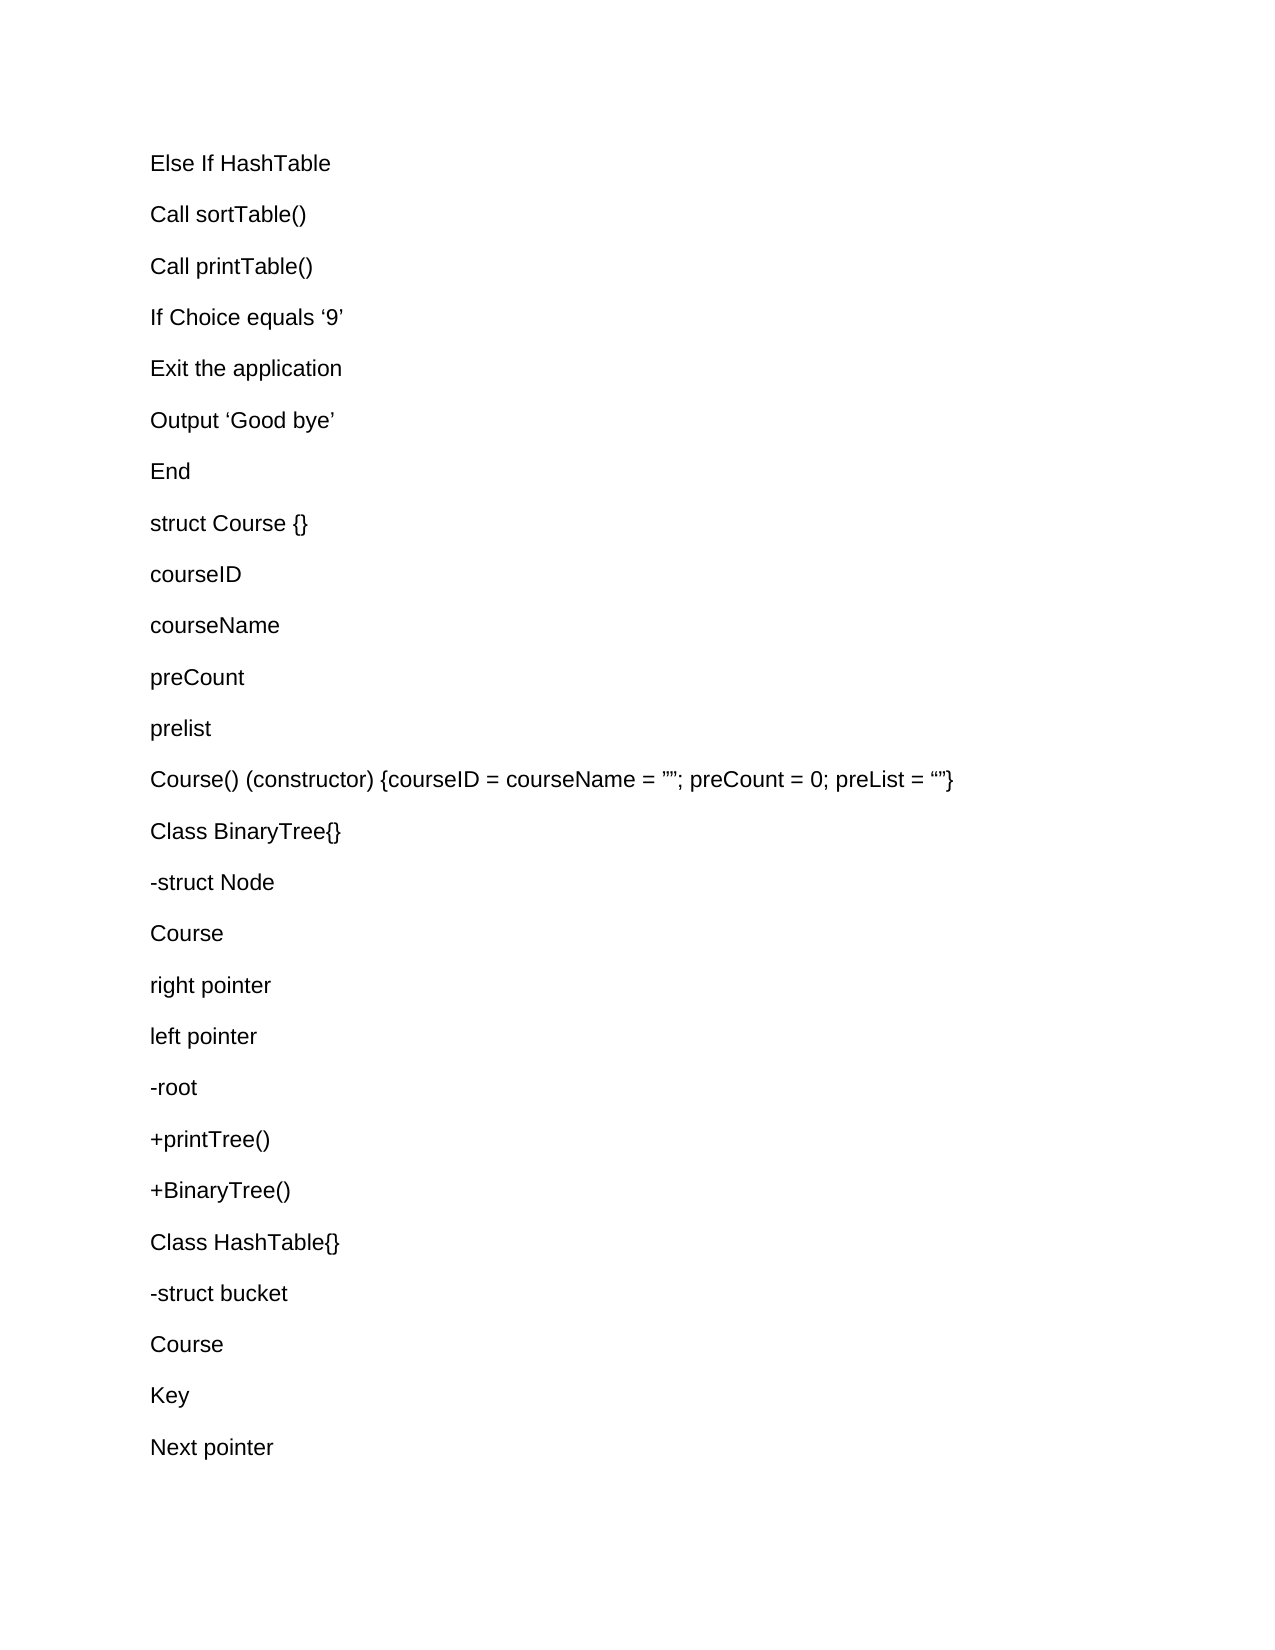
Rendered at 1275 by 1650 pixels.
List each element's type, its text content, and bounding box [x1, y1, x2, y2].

text +printTree() [150, 1126, 1125, 1152]
text courseID [150, 561, 1125, 587]
text Next pointer [150, 1434, 1125, 1460]
text Call printTable() [150, 253, 1125, 279]
text Class HashTable{} [150, 1228, 1125, 1255]
text prelist [150, 715, 1125, 741]
text +BinaryTree() [150, 1177, 1125, 1203]
text Course() (constructor) {courseID = courseName = ””; preCount = 0; preList = “”} [150, 766, 1125, 793]
text Else If HashTable [150, 150, 1125, 176]
text left pointer [150, 1023, 1125, 1049]
text If Choice equals ‘9’ [150, 304, 1125, 330]
text Key [150, 1382, 1125, 1409]
text preCount [150, 663, 1125, 690]
text -struct bucket [150, 1280, 1125, 1306]
text Call sortTable() [150, 201, 1125, 228]
text Course [150, 920, 1125, 947]
text right pointer [150, 972, 1125, 998]
text Output ‘Good bye’ [150, 407, 1125, 433]
text Exit the application [150, 355, 1125, 382]
text -struct Node [150, 869, 1125, 895]
text courseName [150, 612, 1125, 638]
text struct Course {} [150, 509, 1125, 536]
text Class BinaryTree{} [150, 818, 1125, 844]
text End [150, 458, 1125, 484]
text Course [150, 1331, 1125, 1357]
text -root [150, 1074, 1125, 1101]
